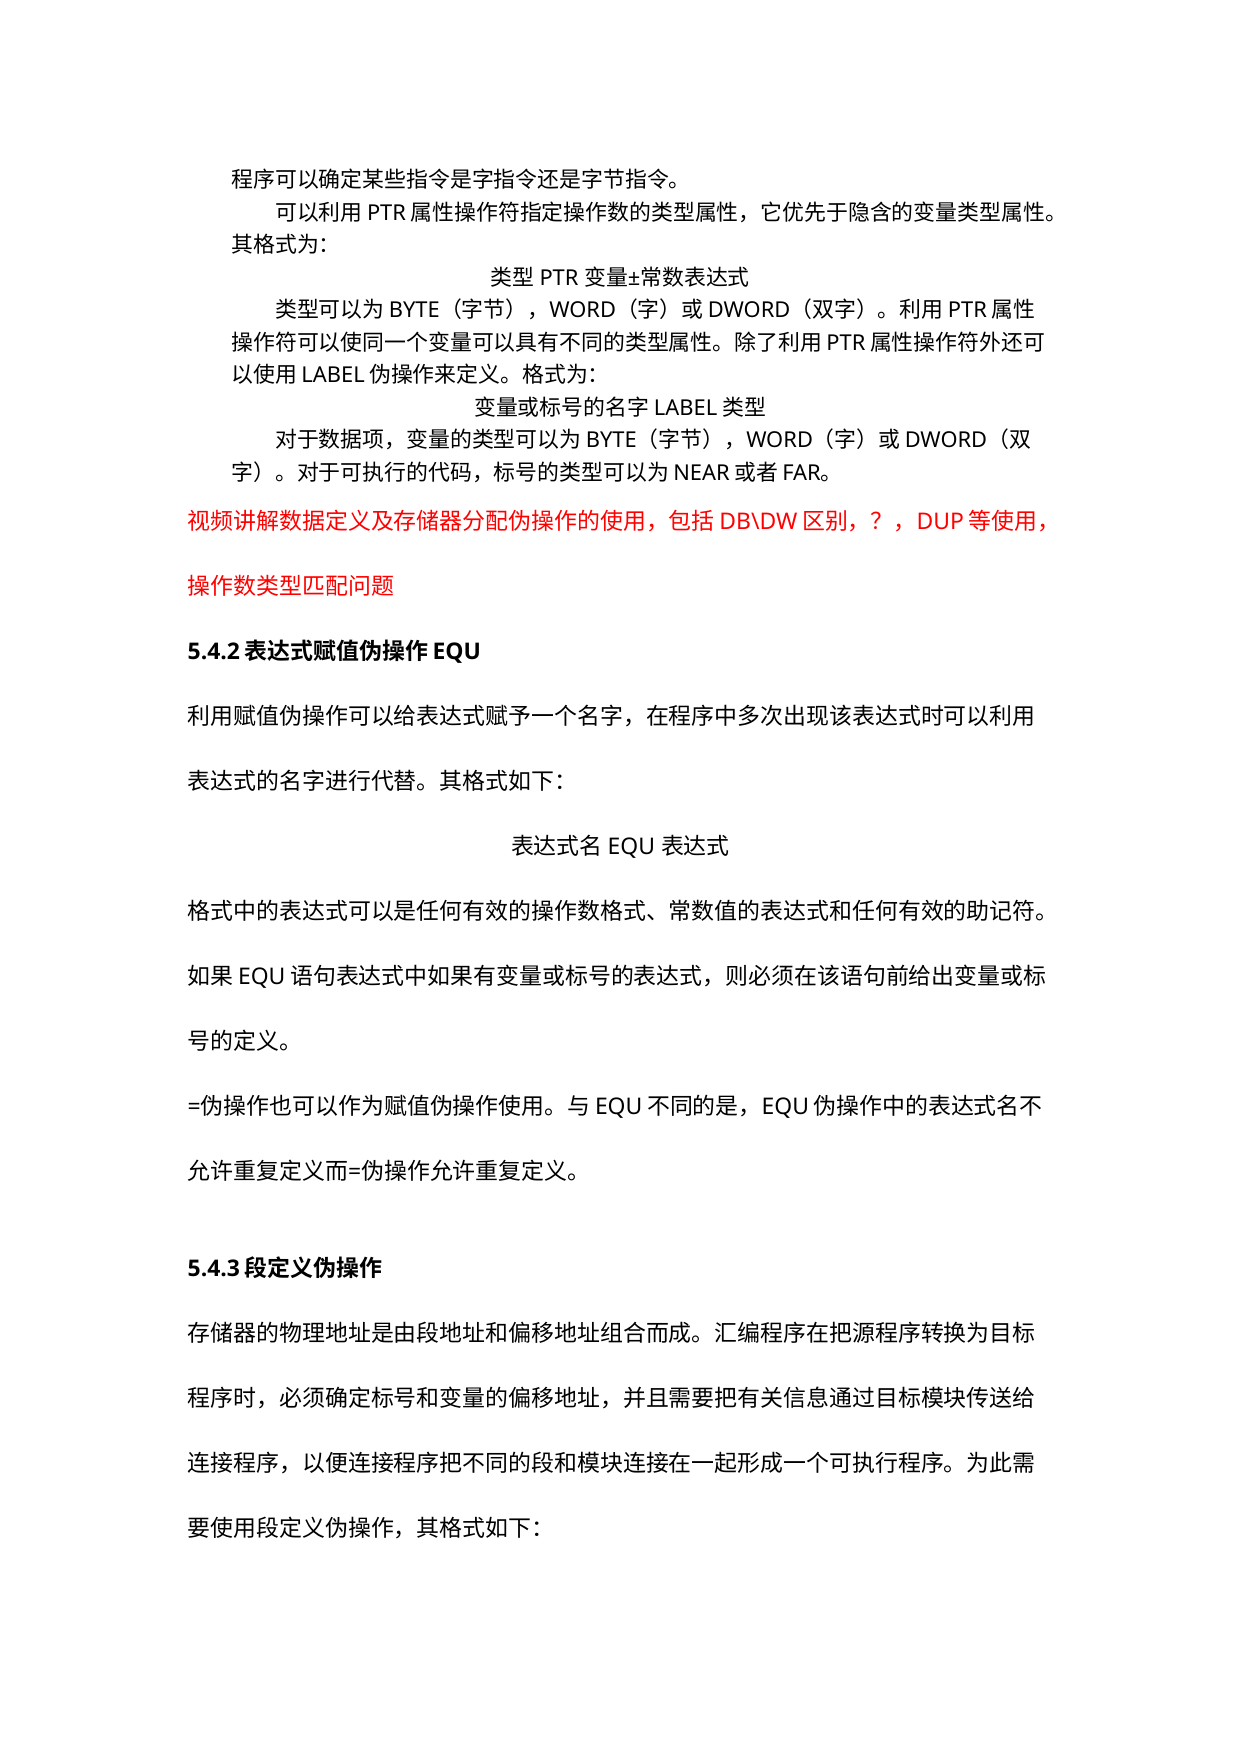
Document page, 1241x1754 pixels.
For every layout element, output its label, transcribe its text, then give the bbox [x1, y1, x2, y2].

text 类型可以为BYTE（字节），WORD（字）或DWORD（双字）。利用PTR属性操作符可以使同一个变量可以具有不同的类型属性。除了利用PTR属性操作符外还可以使用LABEL伪操作来定义。格式为： [231, 292, 1053, 389]
text 存储器的物理地址是由段地址和偏移地址组合而成。汇编程序在把源程序转换为目标程序时，必须确定标号和变量的偏移地址，并且需要把有关信息通过目标模块传送给连接程序，以便连接程序把不同的段和模块连接在一起形成一个可执行程序。为此需要使用段定义伪操作，其格式如下： [187, 1299, 1053, 1559]
text 对于数据项，变量的类型可以为BYTE（字节），WORD（字）或DWORD（双字）。对于可执行的代码，标号的类型可以为NEAR或者FAR。 [231, 422, 1053, 487]
text =伪操作也可以作为赋值伪操作使用。与EQU不同的是，EQU伪操作中的表达式名不允许重复定义而=伪操作允许重复定义。 [187, 1072, 1053, 1202]
text 5.4.2表达式赋值伪操作EQU [187, 617, 1053, 682]
text 视频讲解数据定义及存储器分配伪操作的使用，包括DB\DW区别，？，DUP等使用，操作数类型匹配问题 [187, 487, 1053, 617]
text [231, 162, 1053, 194]
text 格式中的表达式可以是任何有效的操作数格式、常数值的表达式和任何有效的助记符。如果EQU语句表达式中如果有变量或标号的表达式，则必须在该语句前给出变量或标号的定义。 [187, 877, 1053, 1072]
text 类型 PTR 变量±常数表达式 [187, 259, 1053, 292]
text 表达式名 EQU 表达式 [187, 812, 1053, 877]
text 利用赋值伪操作可以给表达式赋予一个名字，在程序中多次出现该表达式时可以利用表达式的名字进行代替。其格式如下： [187, 682, 1053, 812]
text 5.4.3段定义伪操作 [187, 1234, 1053, 1299]
text 变量或标号的名字 LABEL 类型 [187, 389, 1053, 422]
text 可以利用PTR属性操作符指定操作数的类型属性，它优先于隐含的变量类型属性。其格式为： [231, 194, 1053, 259]
